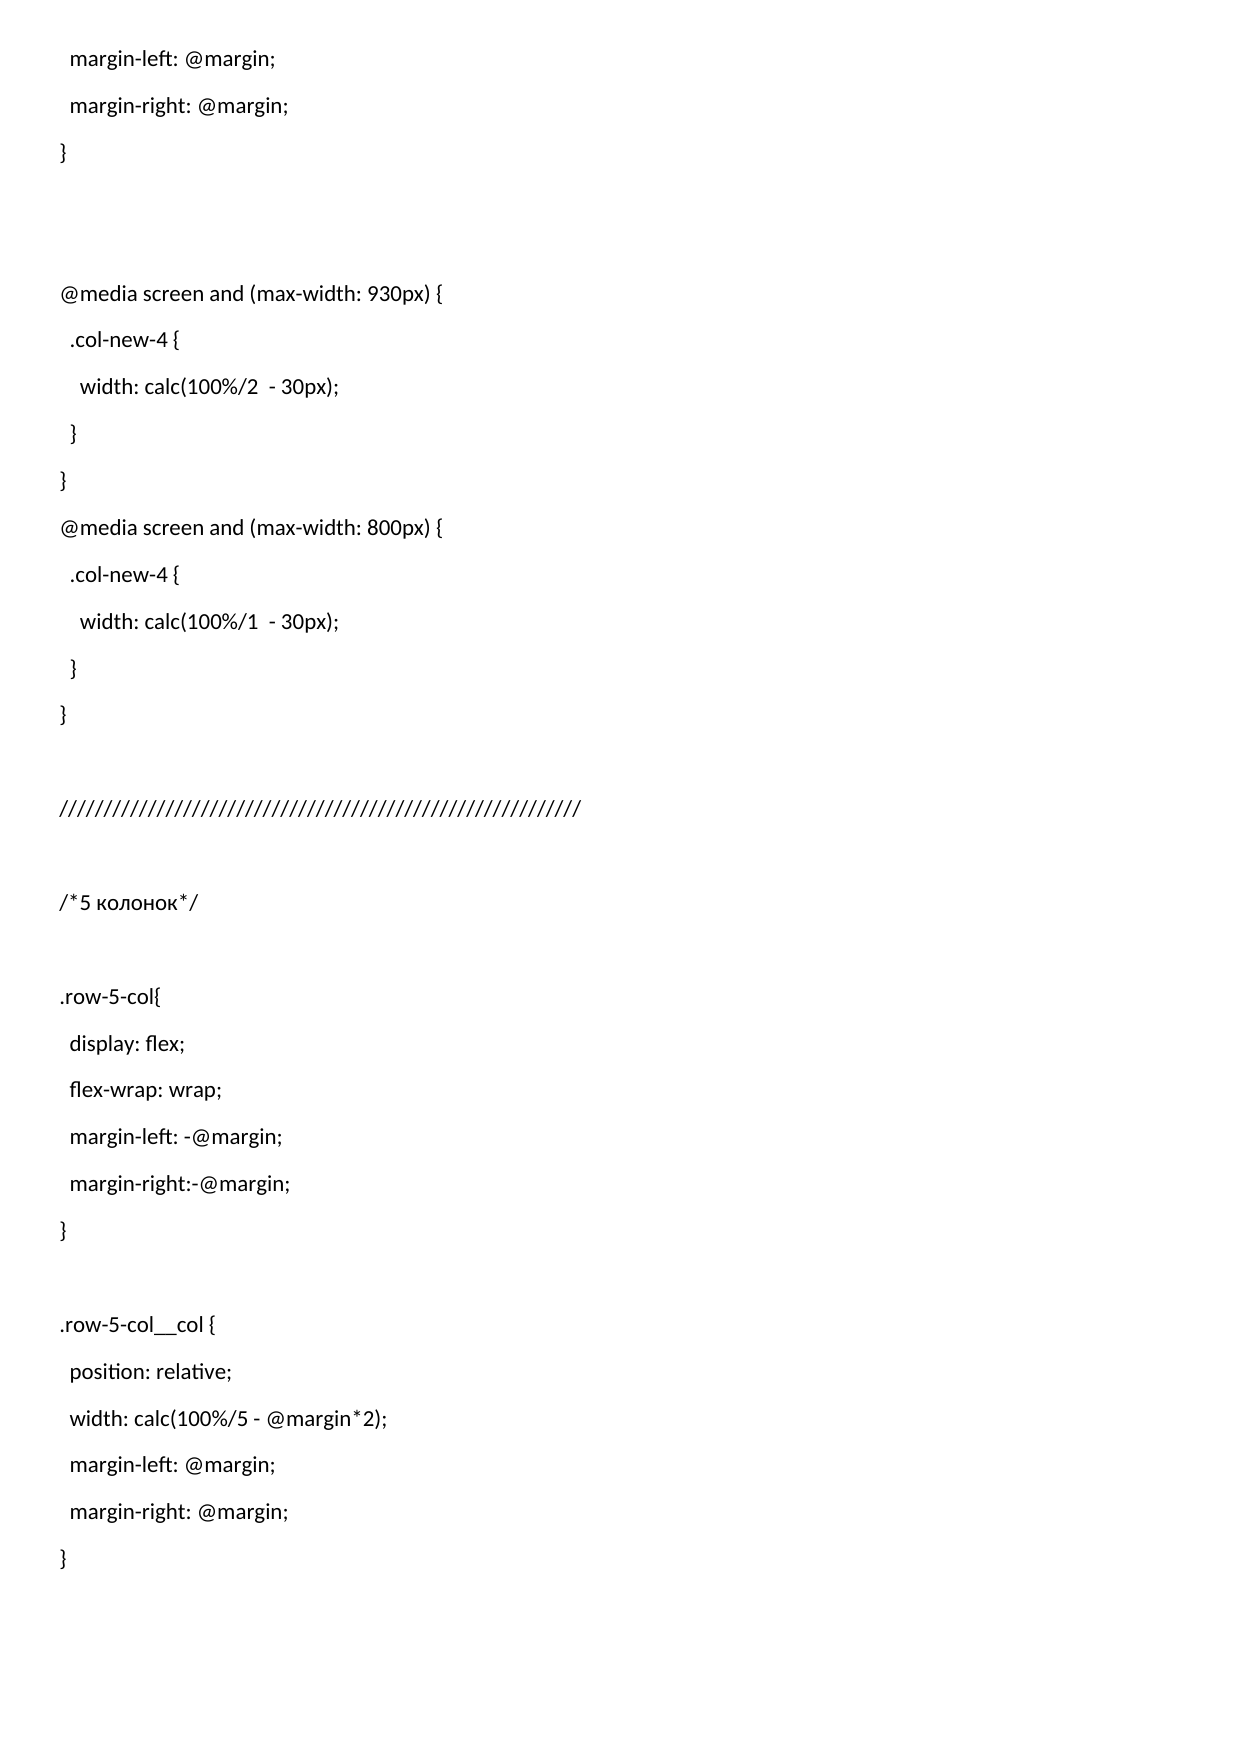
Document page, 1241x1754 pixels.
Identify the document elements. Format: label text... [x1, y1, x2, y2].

text .col-new-4 { [59, 326, 1181, 354]
text } [59, 1544, 1181, 1572]
text position: relative; [59, 1357, 1181, 1385]
text /*5 колонок*/ [59, 888, 1181, 916]
text } [59, 138, 1181, 166]
text margin-left: @margin; [59, 1451, 1181, 1479]
text } [59, 701, 1181, 729]
text margin-left: -@margin; [59, 1122, 1181, 1151]
text width: calc(100%/5 - @margin*2); [59, 1404, 1181, 1432]
text @media screen and (max-width: 800px) { [59, 513, 1181, 541]
text margin-right:-@margin; [59, 1169, 1181, 1197]
text .row-5-col{ [59, 982, 1181, 1010]
text width: calc(100%/1 - 30px); [59, 607, 1181, 635]
text } [59, 419, 1181, 447]
text .col-new-4 { [59, 560, 1181, 588]
text } [59, 654, 1181, 682]
text } [59, 1216, 1181, 1244]
text } [59, 466, 1181, 494]
text margin-right: @margin; [59, 1497, 1181, 1526]
text .row-5-col__col { [59, 1310, 1181, 1338]
text width: calc(100%/2 - 30px); [59, 372, 1181, 401]
text margin-left: @margin; [59, 44, 1181, 72]
text margin-right: @margin; [59, 91, 1181, 119]
text display: flex; [59, 1029, 1181, 1057]
text @media screen and (max-width: 930px) { [59, 279, 1181, 307]
text /////////////////////////////////////////////////////////// [59, 794, 1181, 822]
text flex-wrap: wrap; [59, 1076, 1181, 1104]
